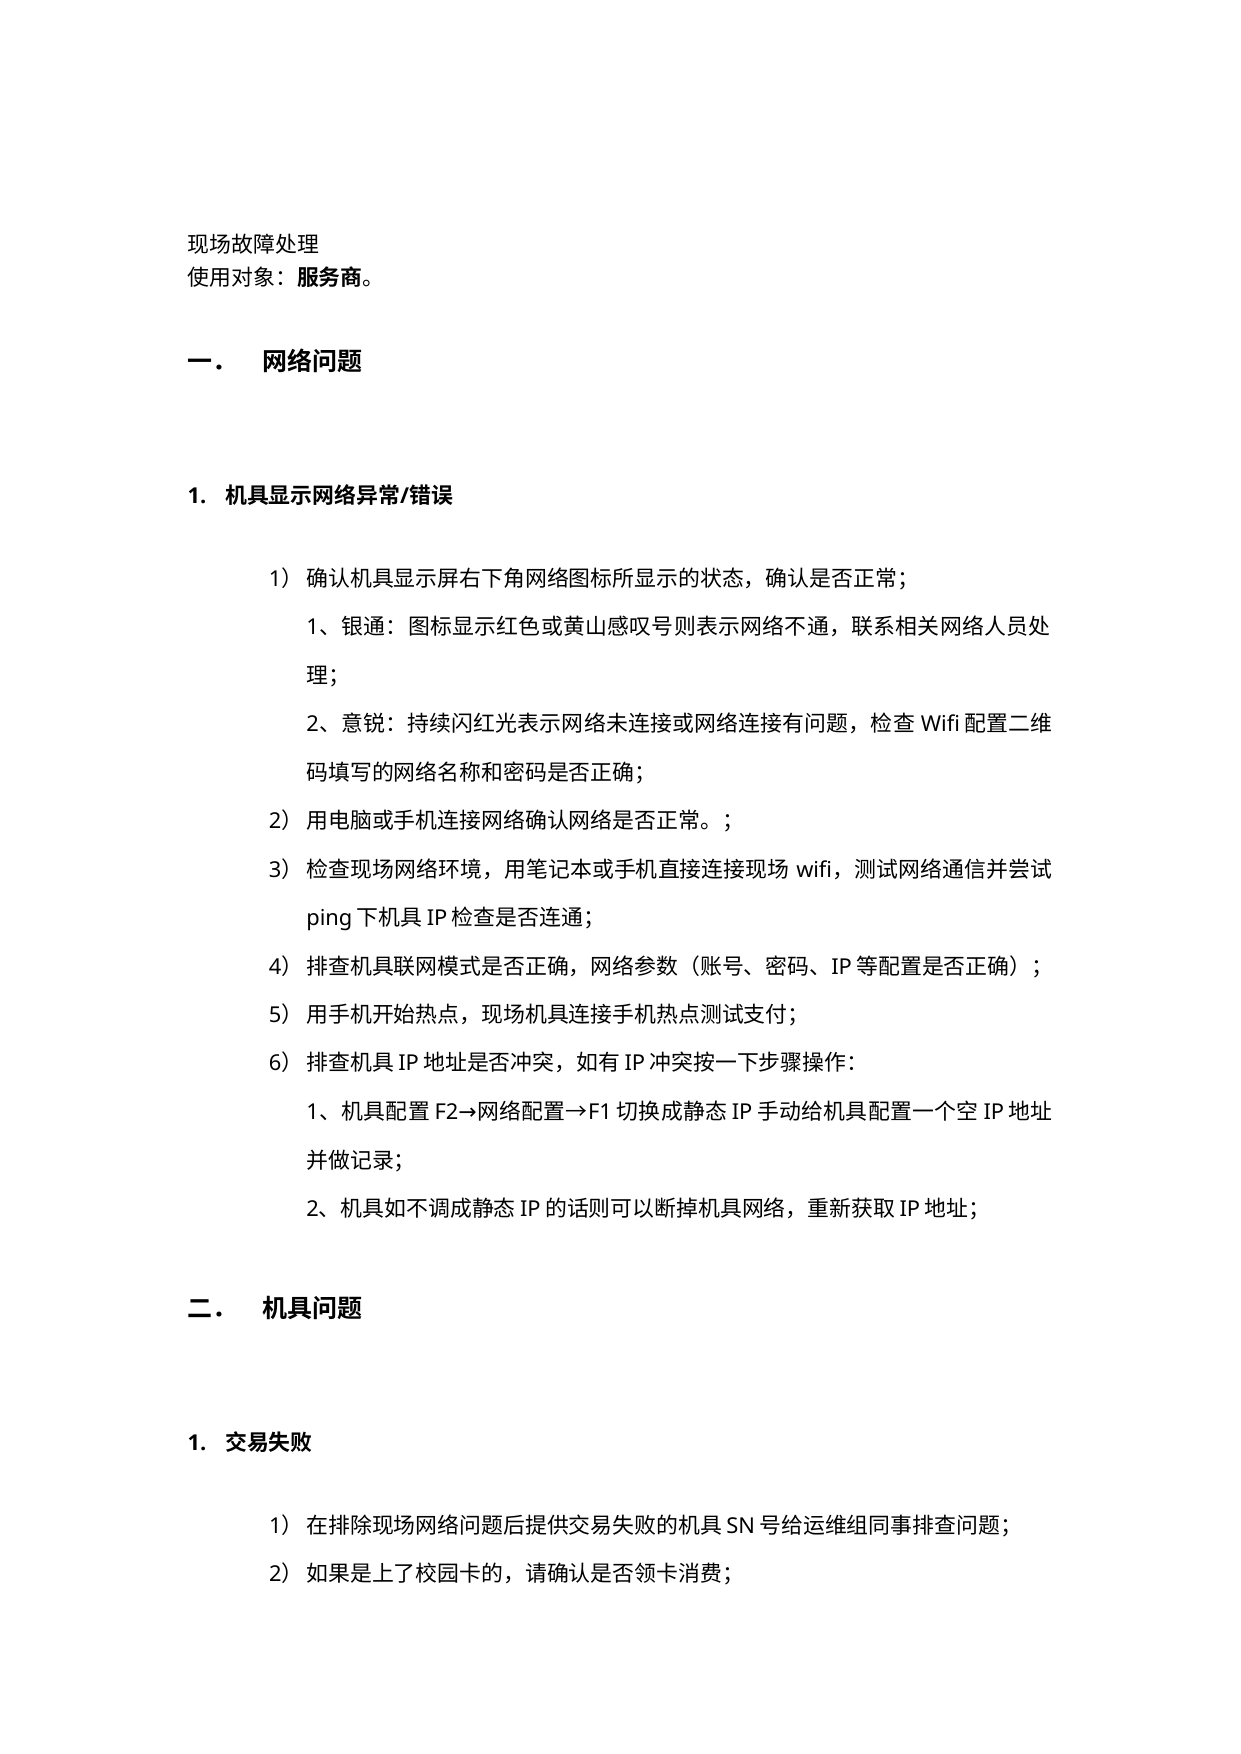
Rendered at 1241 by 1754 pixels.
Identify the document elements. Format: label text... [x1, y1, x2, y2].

subtitle 机具问题 [187, 1274, 1053, 1339]
list 在排除现场网络问题后提供交易失败的机具SN号给运维组同事排查问题； [269, 1507, 1053, 1540]
list 用手机开始热点，现场机具连接手机热点测试支付； [269, 997, 1053, 1029]
text 使用对象：服务商。 [187, 259, 1053, 292]
list 确认机具显示屏右下角网络图标所显示的状态，确认是否正常； [269, 561, 1053, 593]
list 1、机具配置F2→网络配置→F1切换成静态IP手动给机具配置一个空IP地址并做记录； [306, 1093, 1053, 1175]
subtitle 网络问题 [187, 327, 1053, 392]
list 如果是上了校园卡的，请确认是否领卡消费； [269, 1556, 1053, 1588]
text 现场故障处理 [187, 227, 1053, 259]
subtitle 机具显示网络异常/错误 [187, 478, 1053, 510]
list 排查机具联网模式是否正确，网络参数（账号、密码、IP等配置是否正确）； [269, 948, 1053, 981]
list 检查现场网络环境，用笔记本或手机直接连接现场wifi，测试网络通信并尝试ping下机具IP检查是否连通； [269, 851, 1053, 933]
list 2、意锐：持续闪红光表示网络未连接或网络连接有问题，检查Wifi配置二维码填写的网络名称和密码是否正确； [306, 706, 1053, 787]
list 用电脑或手机连接网络确认网络是否正常。； [269, 803, 1053, 836]
list 1、银通：图标显示红色或黄山感叹号则表示网络不通，联系相关网络人员处理； [306, 609, 1053, 690]
subtitle 交易失败 [187, 1425, 1053, 1457]
list 排查机具IP地址是否冲突，如有IP冲突按一下步骤操作： [269, 1045, 1053, 1078]
list 2、机具如不调成静态IP的话则可以断掉机具网络，重新获取IP地址； [306, 1191, 1053, 1223]
